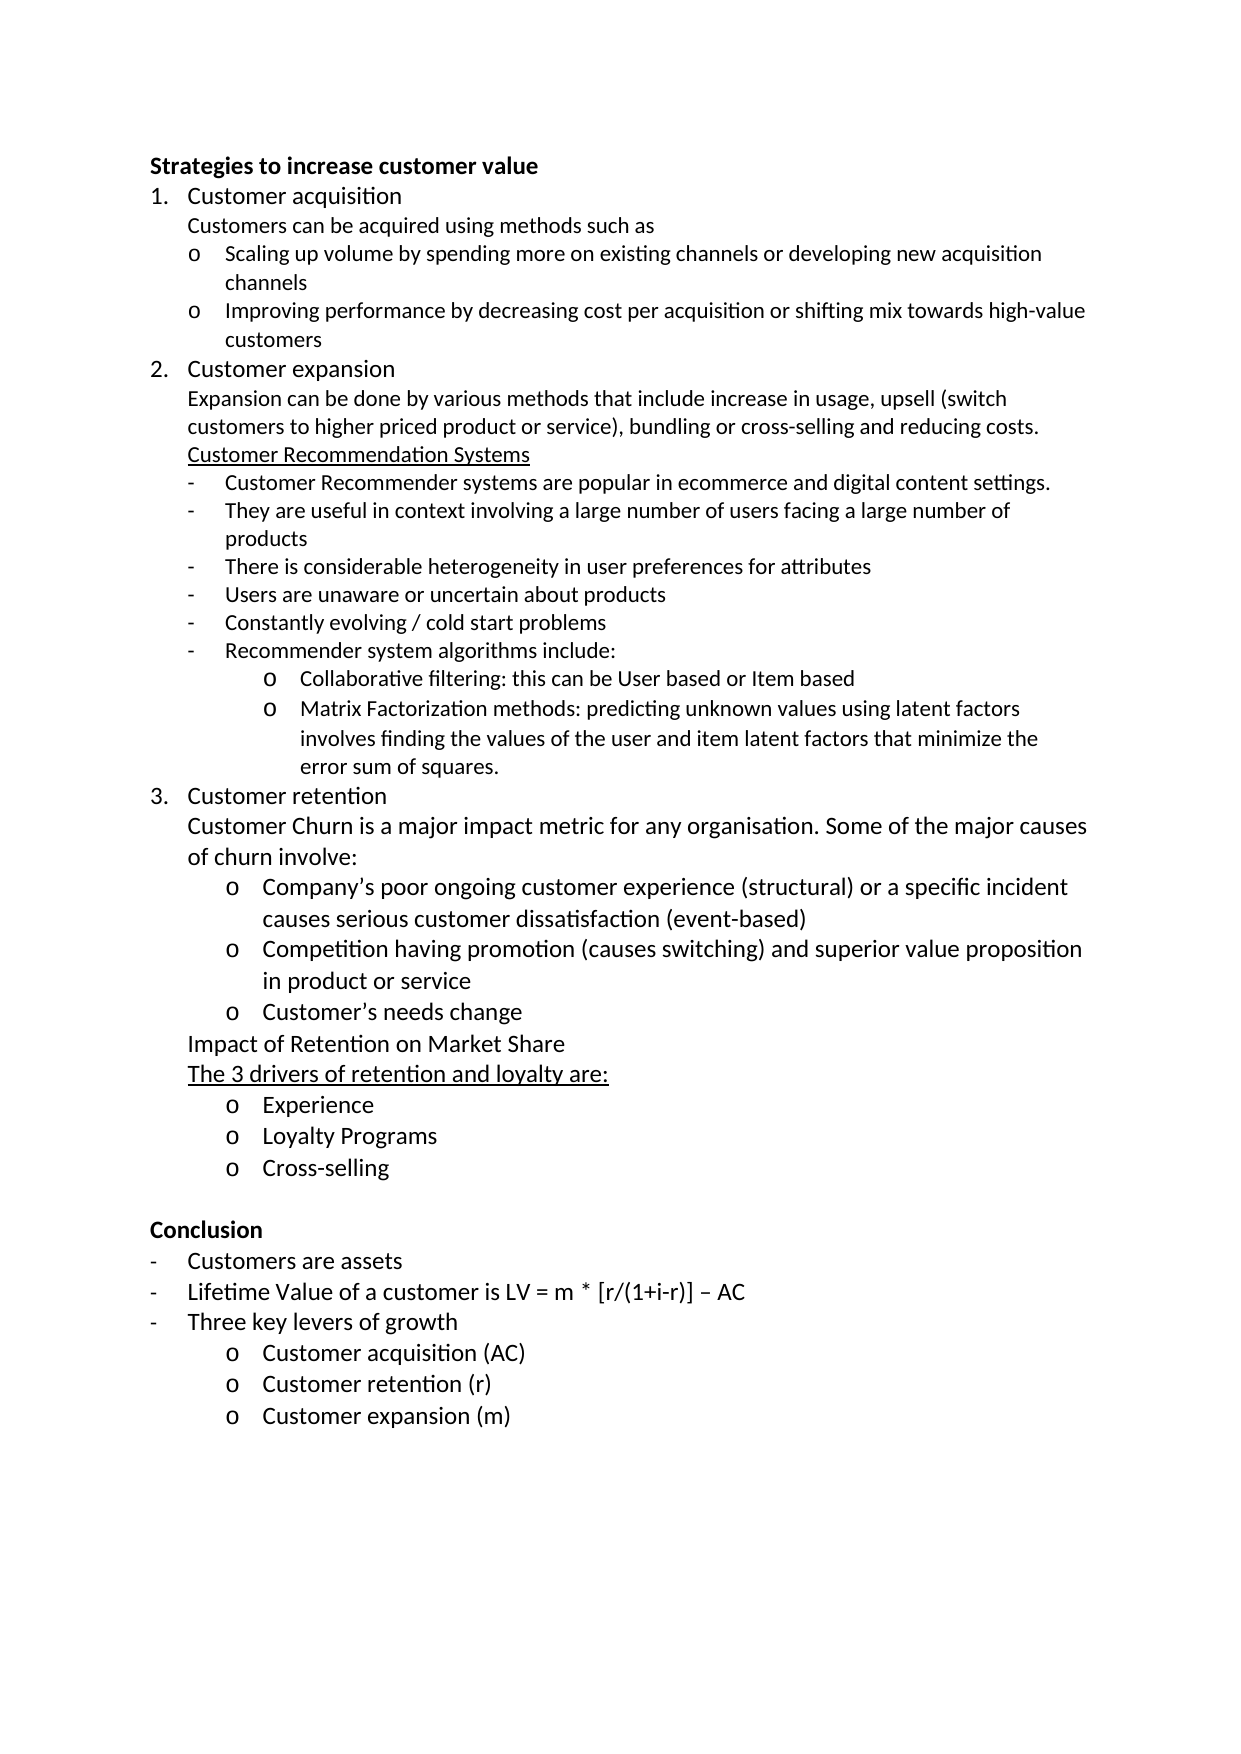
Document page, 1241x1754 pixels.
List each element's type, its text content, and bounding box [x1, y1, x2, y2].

list Constantly evolving / cold start problems [187, 608, 1090, 636]
list Recommender system algorithms include: [187, 636, 1090, 664]
list Impact of Retention on Market Share [187, 1028, 1090, 1058]
list Matrix Factorization methods: predicting unknown values using latent factors involves finding the values of the user and item latent factors that minimize the error sum of squares. [262, 694, 1090, 780]
list Three key levers of growth [150, 1306, 1090, 1337]
list The 3 drivers of retention and loyalty are: [187, 1058, 1090, 1089]
list Scaling up volume by spending more on existing channels or developing new acquisition channels [187, 239, 1090, 296]
list Loyalty Programs [225, 1121, 1090, 1152]
list Customer Recommender systems are popular in ecommerce and digital content settings. [187, 468, 1090, 496]
list They are useful in context involving a large number of users facing a large number of products [187, 496, 1090, 552]
list Experience [225, 1089, 1090, 1121]
list Lifetime Value of a customer is LV = m * [r/(1+i-r)] – AC [150, 1276, 1090, 1306]
text Strategies to increase customer value [150, 150, 1090, 181]
list Customers can be acquired using methods such as [187, 211, 1090, 239]
text Conclusion [150, 1214, 1090, 1245]
list Customer acquisition [150, 181, 1090, 211]
list Company’s poor ongoing customer experience (structural) or a specific incident causes serious customer dissatisfaction (event-based) [225, 871, 1090, 934]
list Competition having promotion (causes switching) and superior value proposition in product or service [225, 934, 1090, 996]
list Improving performance by decreasing cost per acquisition or shifting mix towards high-value customers [187, 296, 1090, 353]
list Cross-selling [225, 1152, 1090, 1184]
list Customer expansion (m) [225, 1400, 1090, 1432]
list Customer retention (r) [225, 1368, 1090, 1400]
list There is considerable heterogeneity in user preferences for attributes [187, 552, 1090, 580]
list Customer expansion Expansion can be done by various methods that include increase in usage, upsell (switch customers to higher priced product or service), bundling or cross-selling and reducing costs. [150, 353, 1090, 440]
list Customer Recommendation Systems [187, 440, 1090, 468]
list Users are unaware or uncertain about products [187, 580, 1090, 608]
list Customer acquisition (AC) [225, 1337, 1090, 1368]
list Collaborative filtering: this can be User based or Item based [262, 664, 1090, 694]
list Customer’s needs change [225, 996, 1090, 1028]
list Customers are assets [150, 1245, 1090, 1276]
list Customer retention Customer Churn is a major impact metric for any organisation. Some of the major causes of churn involve: [150, 780, 1090, 871]
